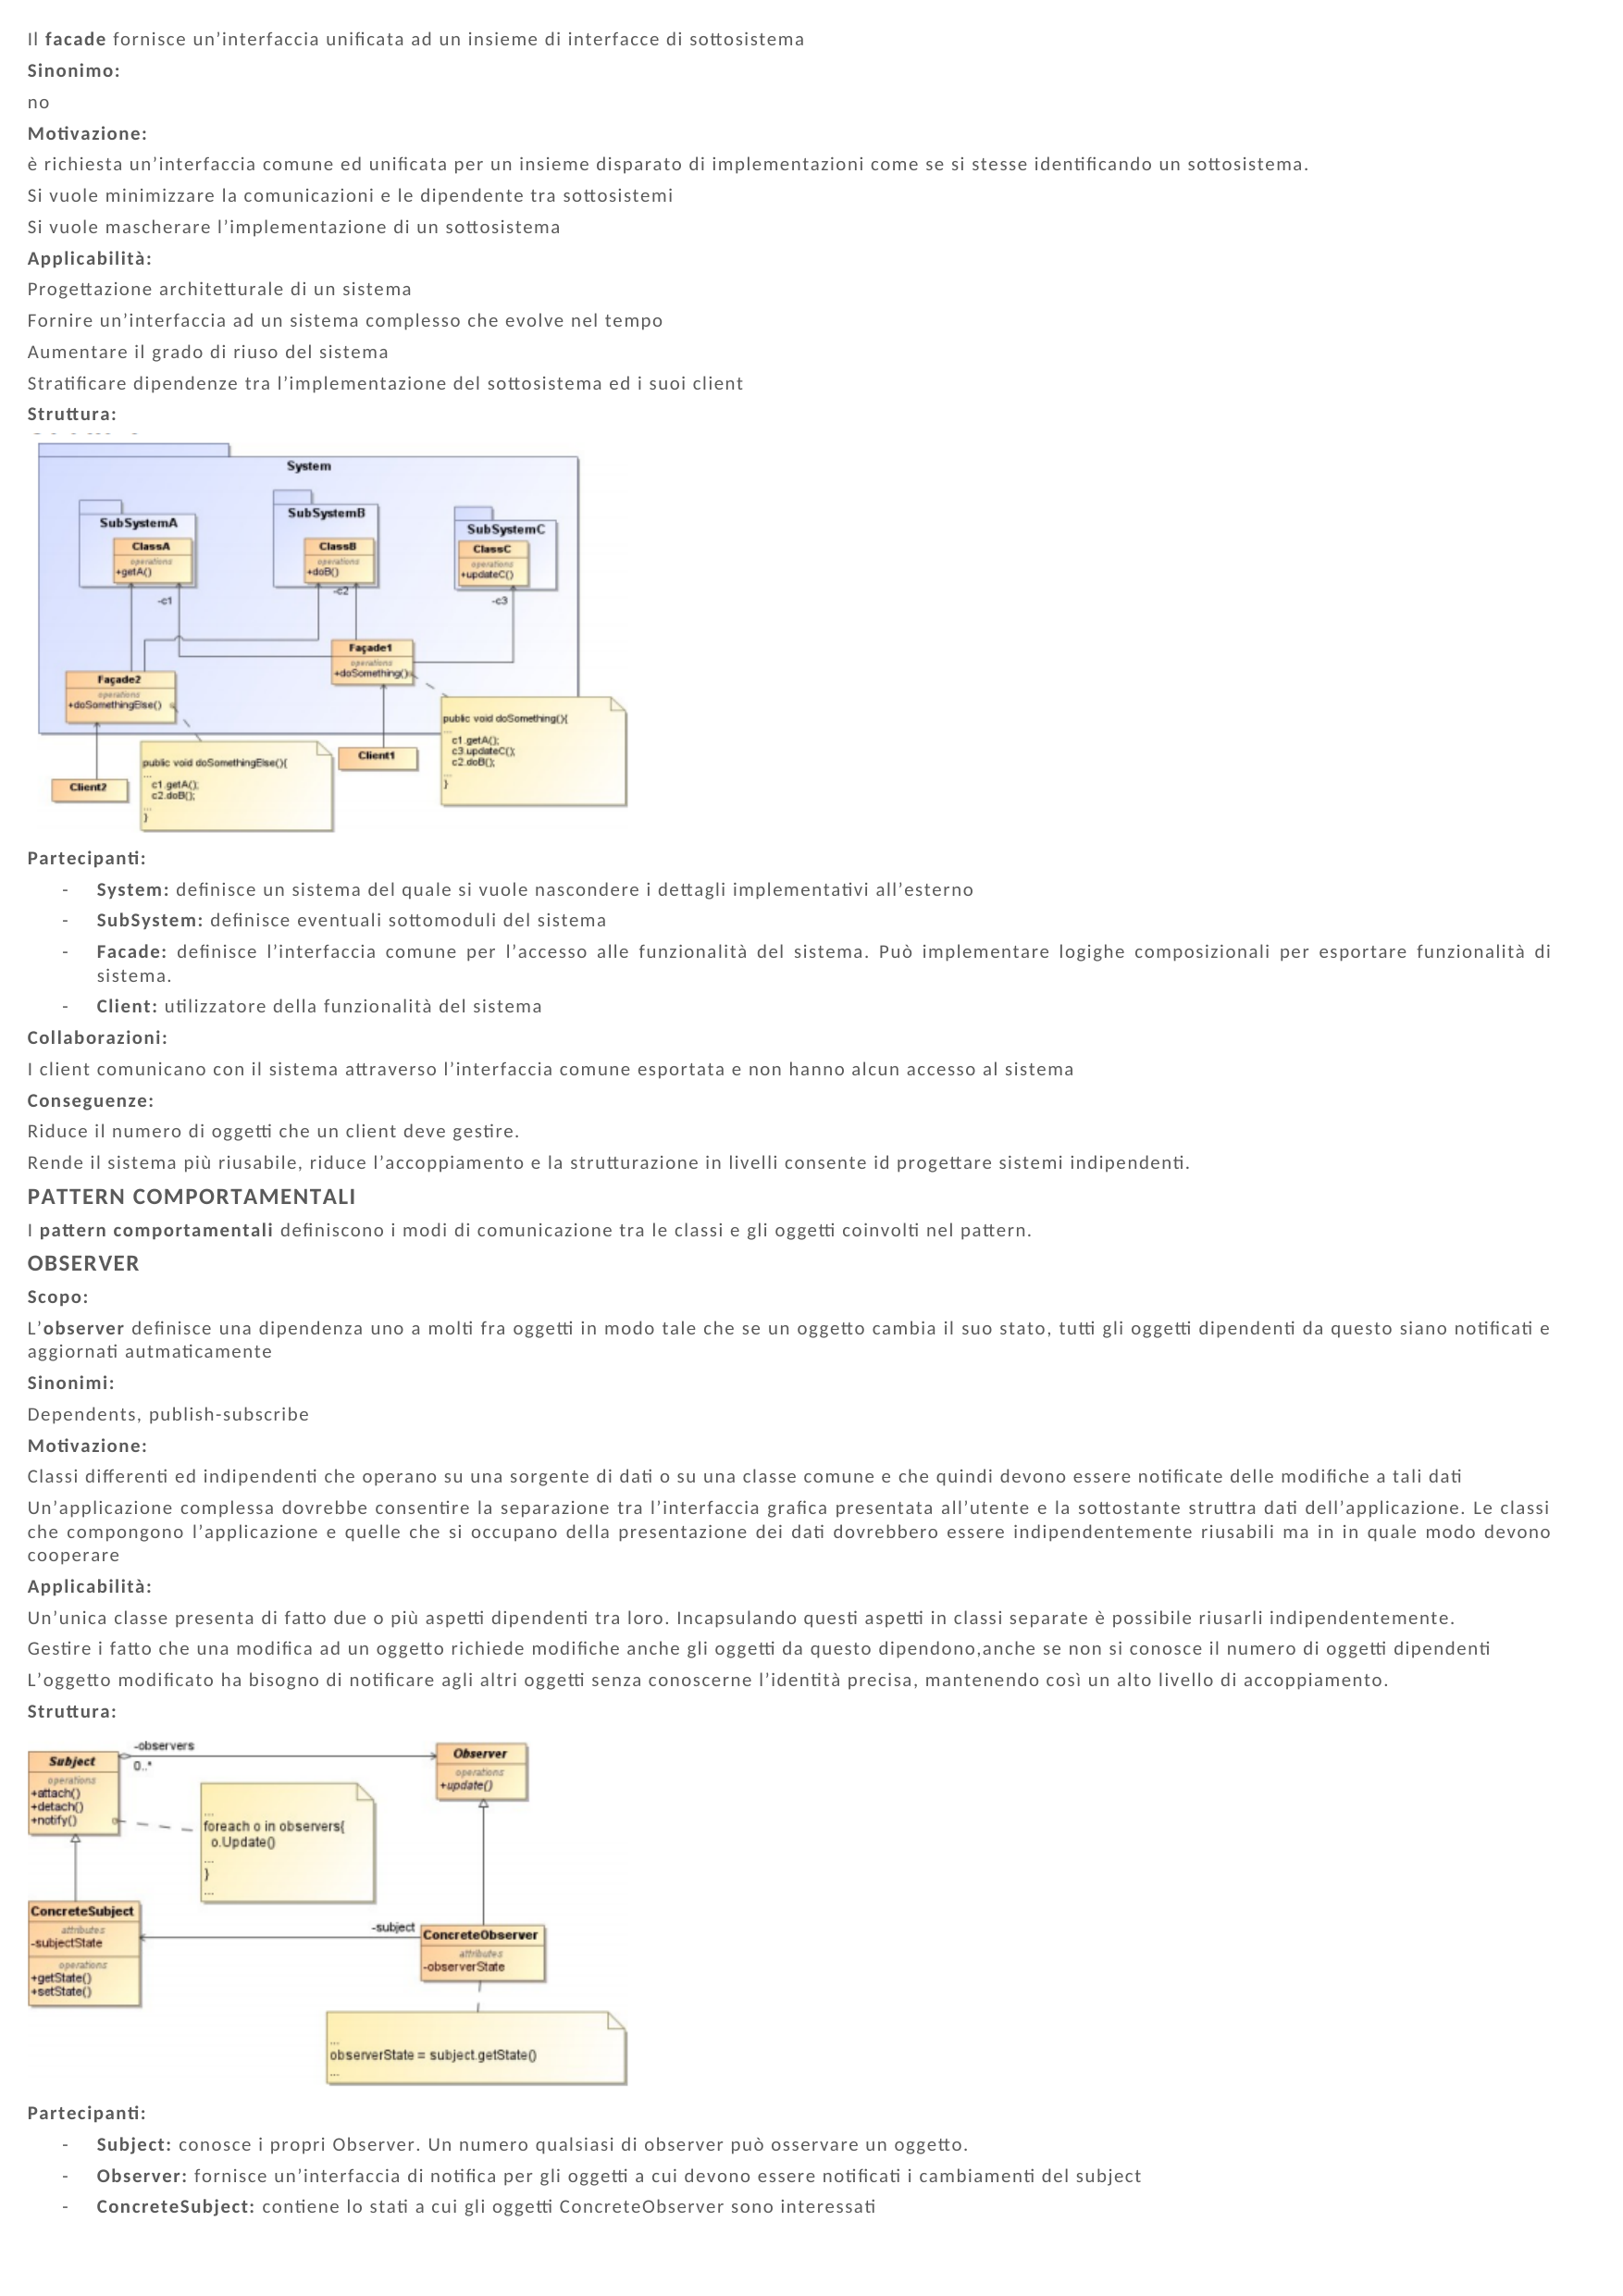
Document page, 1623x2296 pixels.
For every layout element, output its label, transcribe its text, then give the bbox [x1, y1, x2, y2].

subtitle Observer: fornisce un’interfaccia di notifica per gli oggetti a cui devono essere notificati i cambiamenti del subject [62, 2164, 1554, 2187]
subtitle Client: utilizzatore della funzionalità del sistema [62, 994, 1554, 1018]
subtitle Classi differenti ed indipendenti che operano su una sorgente di dati o su una classe comune e che quindi devono essere notificate delle modifiche a tali dati [27, 1465, 1554, 1488]
subtitle no [27, 90, 1554, 113]
subtitle Struttura: [27, 402, 1554, 426]
subtitle Rende il sistema più riusabile, riduce l’accoppiamento e la strutturazione in livelli consente id progettare sistemi indipendenti. [27, 1150, 1554, 1174]
subtitle L’oggetto modificato ha bisogno di notificare agli altri oggetti senza conoscerne l’identità precisa, mantenendo così un alto livello di accoppiamento. [27, 1668, 1554, 1692]
subtitle Struttura: [27, 1699, 1554, 1722]
subtitle System: definisce un sistema del quale si vuole nascondere i dettagli implementativi all’esterno [62, 877, 1554, 900]
subtitle PATTERN COMPORTAMENTALI [27, 1182, 1554, 1210]
subtitle Progettazione architetturale di un sistema [27, 277, 1554, 301]
subtitle Motivazione: [27, 1433, 1554, 1457]
subtitle ConcreteSubject: contiene lo stati a cui gli oggetti ConcreteObserver sono interessati [62, 2195, 1554, 2218]
picture [27, 1730, 637, 2093]
subtitle Scopo: [27, 1285, 1554, 1309]
subtitle SubSystem: definisce eventuali sottomoduli del sistema [62, 909, 1554, 932]
subtitle L’observer definisce una dipendenza uno a molti fra oggetti in modo tale che se un oggetto cambia il suo stato, tutti gli oggetti dipendenti da questo siano notificati e aggiornati autmaticamente [27, 1316, 1554, 1363]
subtitle Dependents, publish-subscribe [27, 1402, 1554, 1426]
subtitle OBSERVER [27, 1249, 1554, 1277]
subtitle Applicabilità: [27, 246, 1554, 269]
subtitle Sinonimo: [27, 58, 1554, 82]
subtitle Subject: conosce i propri Observer. Un numero qualsiasi di observer può osservare un oggetto. [62, 2132, 1554, 2155]
subtitle Collaborazioni: [27, 1025, 1554, 1049]
subtitle Si vuole mascherare l’implementazione di un sottosistema [27, 215, 1554, 238]
subtitle Un’unica classe presenta di fatto due o più aspetti dipendenti tra loro. Incapsulando questi aspetti in classi separate è possibile riusarli indipendentemente. [27, 1606, 1554, 1629]
subtitle Facade: definisce l’interfaccia comune per l’accesso alle funzionalità del sistema. Può implementare logighe composizionali per esportare funzionalità di sistema. [62, 939, 1554, 987]
subtitle Partecipanti: [27, 846, 1554, 869]
subtitle Conseguenze: [27, 1088, 1554, 1111]
subtitle Riduce il numero di oggetti che un client deve gestire. [27, 1119, 1554, 1143]
subtitle Un’applicazione complessa dovrebbe consentire la separazione tra l’interfaccia grafica presentata all’utente e la sottostante struttra dati dell’applicazione. Le classi che compongono l’applicazione e quelle che si occupano della presentazione dei dati dovrebbero essere indipendentemente riusabili ma in in quale modo devono cooperare [27, 1496, 1554, 1567]
subtitle Motivazione: [27, 121, 1554, 144]
subtitle I client comunicano con il sistema attraverso l’interfaccia comune esportata e non hanno alcun accesso al sistema [27, 1057, 1554, 1080]
subtitle Stratificare dipendenze tra l’implementazione del sottosistema ed i suoi client [27, 371, 1554, 394]
subtitle Applicabilità: [27, 1574, 1554, 1597]
subtitle Sinonimi: [27, 1371, 1554, 1395]
subtitle Fornire un’interfaccia ad un sistema complesso che evolve nel tempo [27, 308, 1554, 332]
subtitle I pattern comportamentali definiscono i modi di comunicazione tra le classi e gli oggetti coinvolti nel pattern. [27, 1218, 1554, 1241]
subtitle Il facade fornisce un’interfaccia unificata ad un insieme di interfacce di sottosistema [27, 27, 1554, 51]
picture [27, 433, 667, 838]
subtitle Partecipanti: [27, 2101, 1554, 2125]
subtitle Gestire i fatto che una modifica ad un oggetto richiede modifiche anche gli oggetti da questo dipendono,anche se non si conosce il numero di oggetti dipendenti [27, 1636, 1554, 1660]
subtitle Si vuole minimizzare la comunicazioni e le dipendente tra sottosistemi [27, 183, 1554, 207]
subtitle Aumentare il grado di riuso del sistema [27, 340, 1554, 363]
subtitle è richiesta un’interfaccia comune ed unificata per un insieme disparato di implementazioni come se si stesse identificando un sottosistema. [27, 152, 1554, 176]
